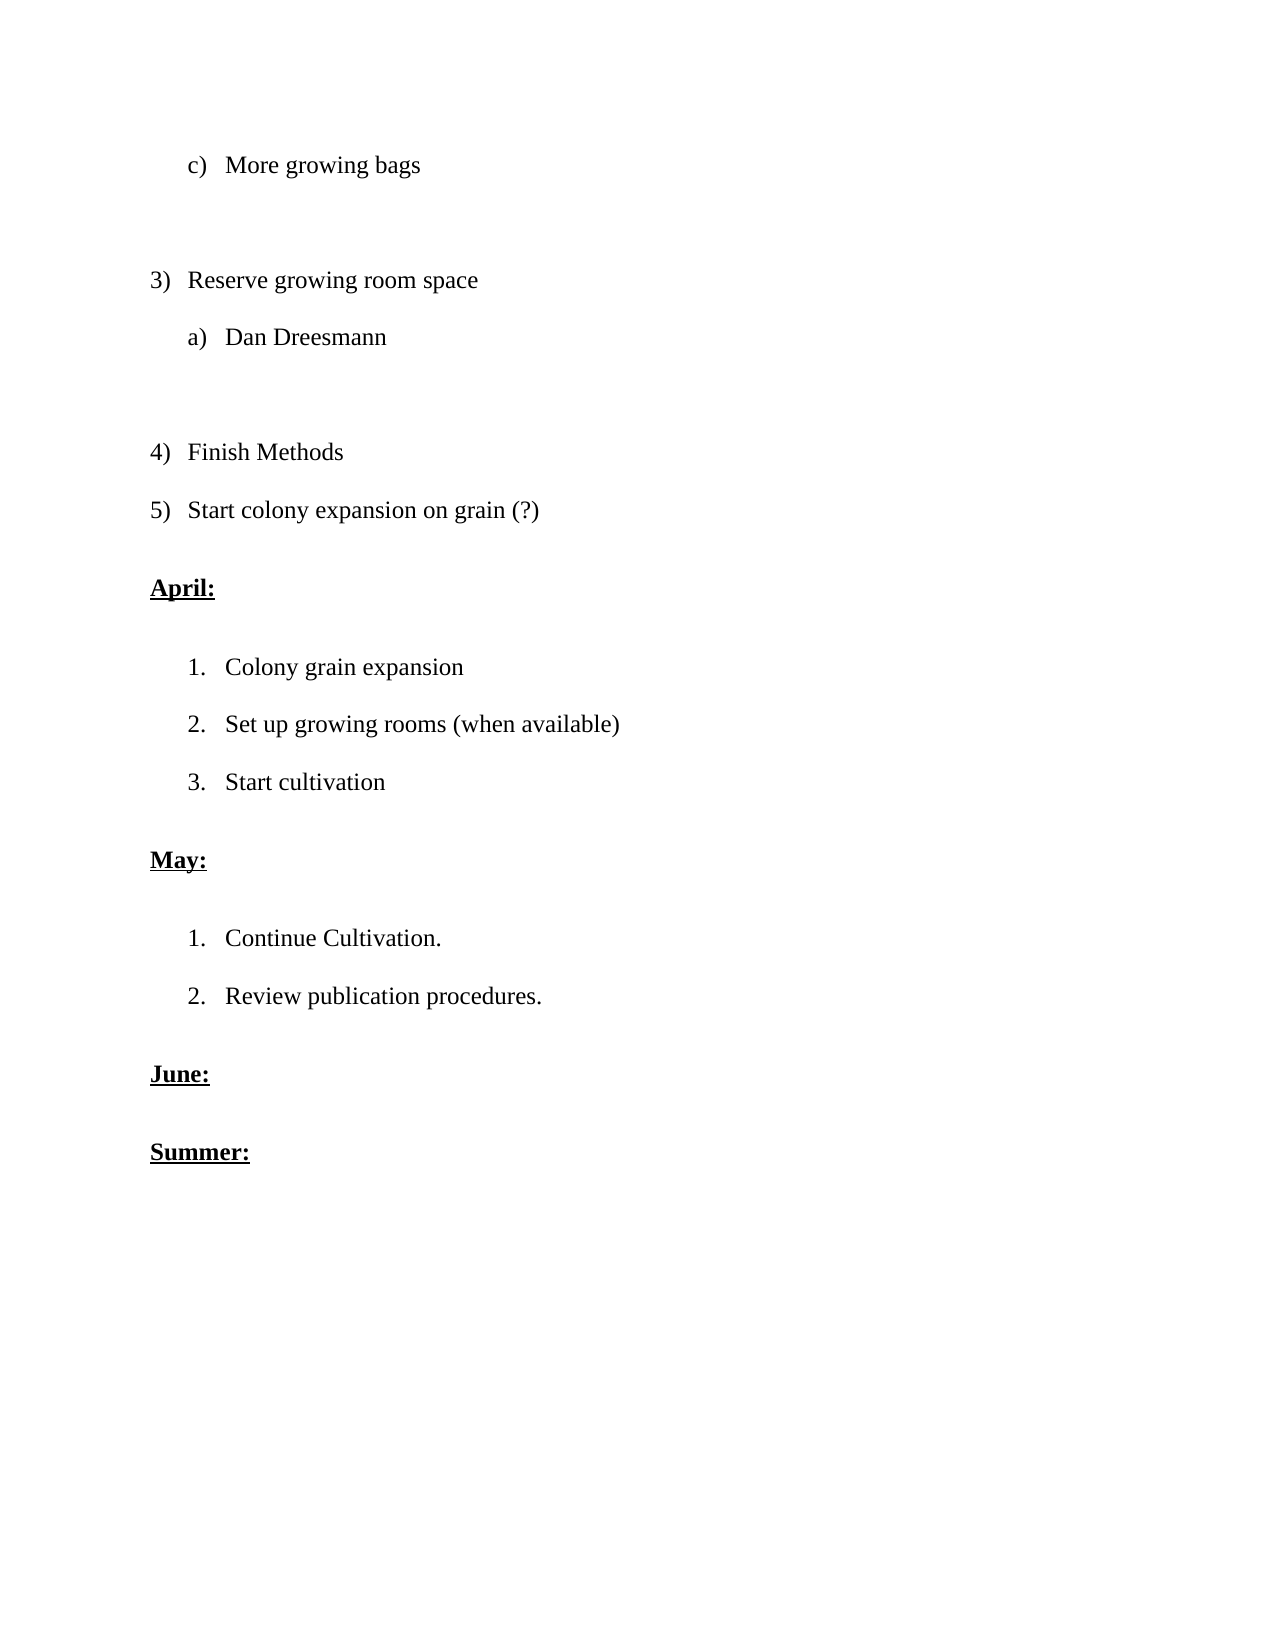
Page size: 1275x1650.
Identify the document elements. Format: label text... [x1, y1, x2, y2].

list More growing bags [187, 150, 1125, 179]
list Set up growing rooms (when available) [187, 709, 1125, 738]
text May: [150, 845, 1125, 874]
list Reserve growing room space [150, 265, 1125, 294]
text Summer: [150, 1137, 1125, 1166]
list Review publication procedures. [187, 981, 1125, 1009]
list Colony grain expansion [187, 652, 1125, 680]
list Finish Methods [150, 437, 1125, 466]
text June: [150, 1059, 1125, 1088]
list Start colony expansion on grain (?) [150, 495, 1125, 524]
text April: [150, 573, 1125, 602]
list Start cultivation [187, 767, 1125, 795]
list Dan Dreesmann [187, 322, 1125, 351]
list Continue Cultivation. [187, 923, 1125, 952]
